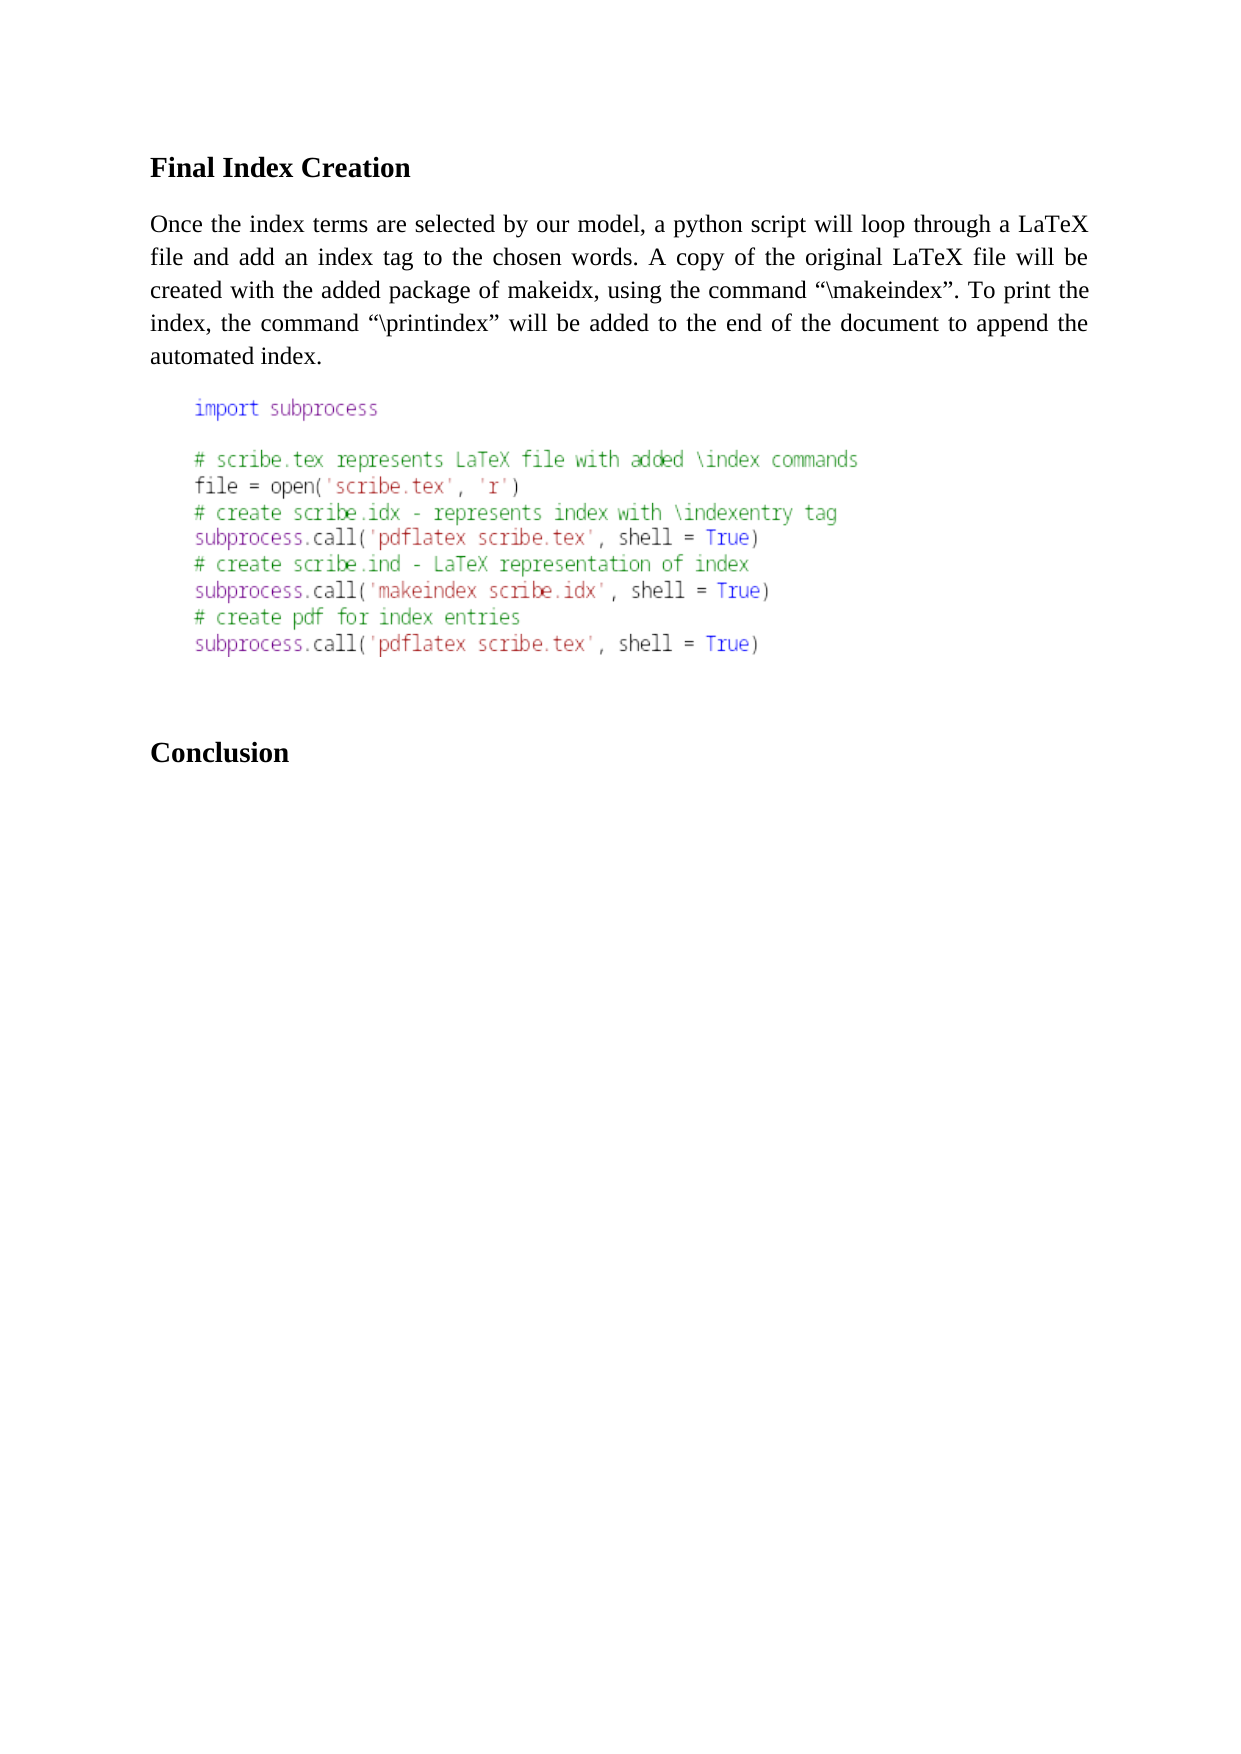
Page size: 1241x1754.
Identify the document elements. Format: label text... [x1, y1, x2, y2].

text Final Index Creation [150, 150, 1090, 183]
text Once the index terms are selected by our model, a python script will loop through a LaTeX file and add an index tag to the chosen words. A copy of the original LaTeX file will be created with the added package of makeidx, using the command “\makeindex”. To print the index, the command “\printindex” will be added to the end of the document to append the automated index. [150, 209, 1090, 370]
text Conclusion [150, 735, 1090, 769]
